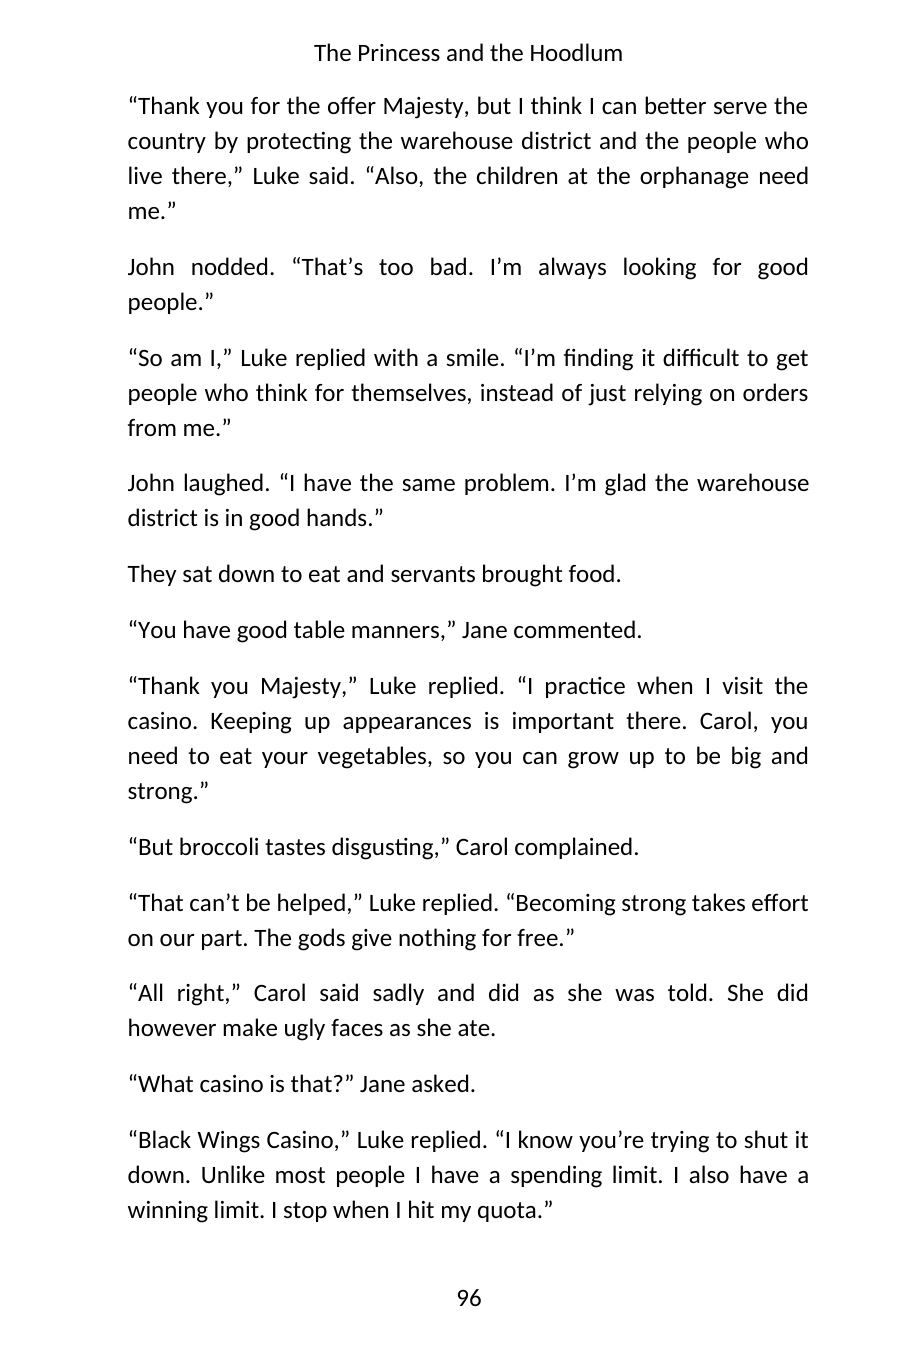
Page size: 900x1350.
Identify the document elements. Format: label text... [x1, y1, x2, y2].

text John laughed. “I have the same problem. I’m glad the warehouse district is in good hands.” [127, 467, 810, 533]
text “But broccoli tastes disgusting,” Carol complained. [127, 831, 810, 861]
text “What casino is that?” Jane asked. [127, 1068, 810, 1099]
text “So am I,” Luke replied with a smile. “I’m finding it difficult to get people who think for themselves, instead of just relying on orders from me.” [127, 342, 810, 442]
text “That can’t be helped,” Luke replied. “Becoming strong takes effort on our part. The gods give nothing for free.” [127, 887, 810, 952]
text “All right,” Carol said sadly and did as she was told. She did however make ugly faces as she ate. [127, 977, 810, 1043]
text “Black Wings Casino,” Luke replied. “I know you’re trying to shut it down. Unlike most people I have a spending limit. I also have a winning limit. I stop when I hit my quota.” [127, 1124, 810, 1225]
text “You have good table manners,” Jane commented. [127, 614, 810, 645]
text John nodded. “That’s too bad. I’m always looking for good people.” [127, 251, 810, 316]
text They sat down to eat and servants brought food. [127, 558, 810, 589]
text “Thank you for the offer Majesty, but I think I can better serve the country by protecting the warehouse district and the people who live there,” Luke said. “Also, the children at the orphanage need me.” [127, 90, 810, 226]
text “Thank you Majesty,” Luke replied. “I practice when I visit the casino. Keeping up appearances is important there. Carol, you need to eat your vegetables, so you can grow up to be big and strong.” [127, 670, 810, 806]
